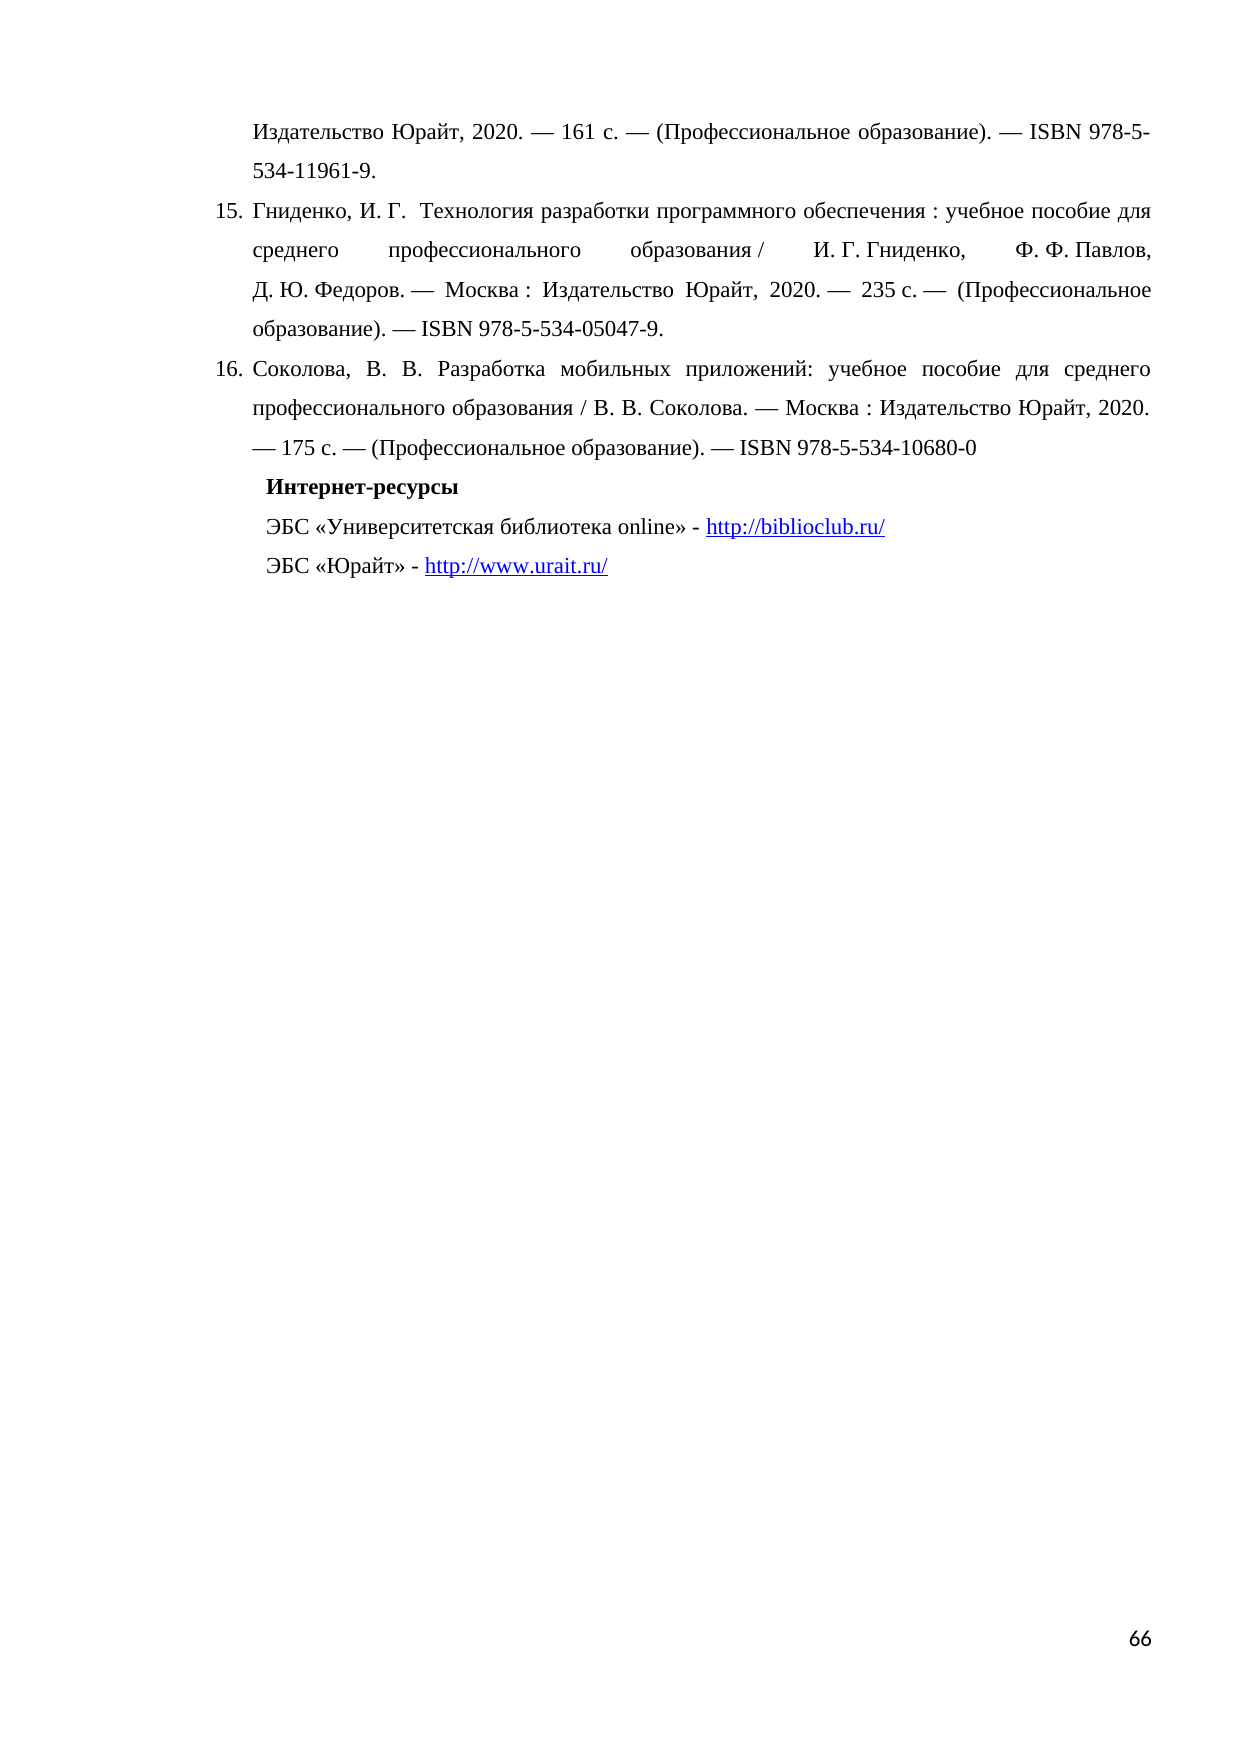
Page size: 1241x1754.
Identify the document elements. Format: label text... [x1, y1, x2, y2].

list Гниденко, И. Г. Технология разработки программного обеспечения : учебное пособие для среднего профессионального образования / И. Г. Гниденко, Ф. Ф. Павлов, Д. Ю. Федоров. — Москва : Издательство Юрайт, 2020. — 235 с. — (Профессиональное образование). — ISBN 978-5-534-05047-9. [215, 197, 1152, 342]
text ЭБС «Университетская библиотека online» - http://biblioclub.ru/ [177, 513, 1152, 539]
list Соколова, В. В. Разработка мобильных приложений: учебное пособие для среднего профессионального образования / В. В. Соколова. — Москва : Издательство Юрайт, 2020. — 175 с. — (Профессиональное образование). — ISBN 978-5-534-10680-0 [215, 355, 1152, 460]
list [215, 118, 1152, 184]
text Интернет-ресурсы [177, 473, 1152, 500]
text ЭБС «Юрайт» - http://www.urait.ru/ [177, 552, 1152, 579]
